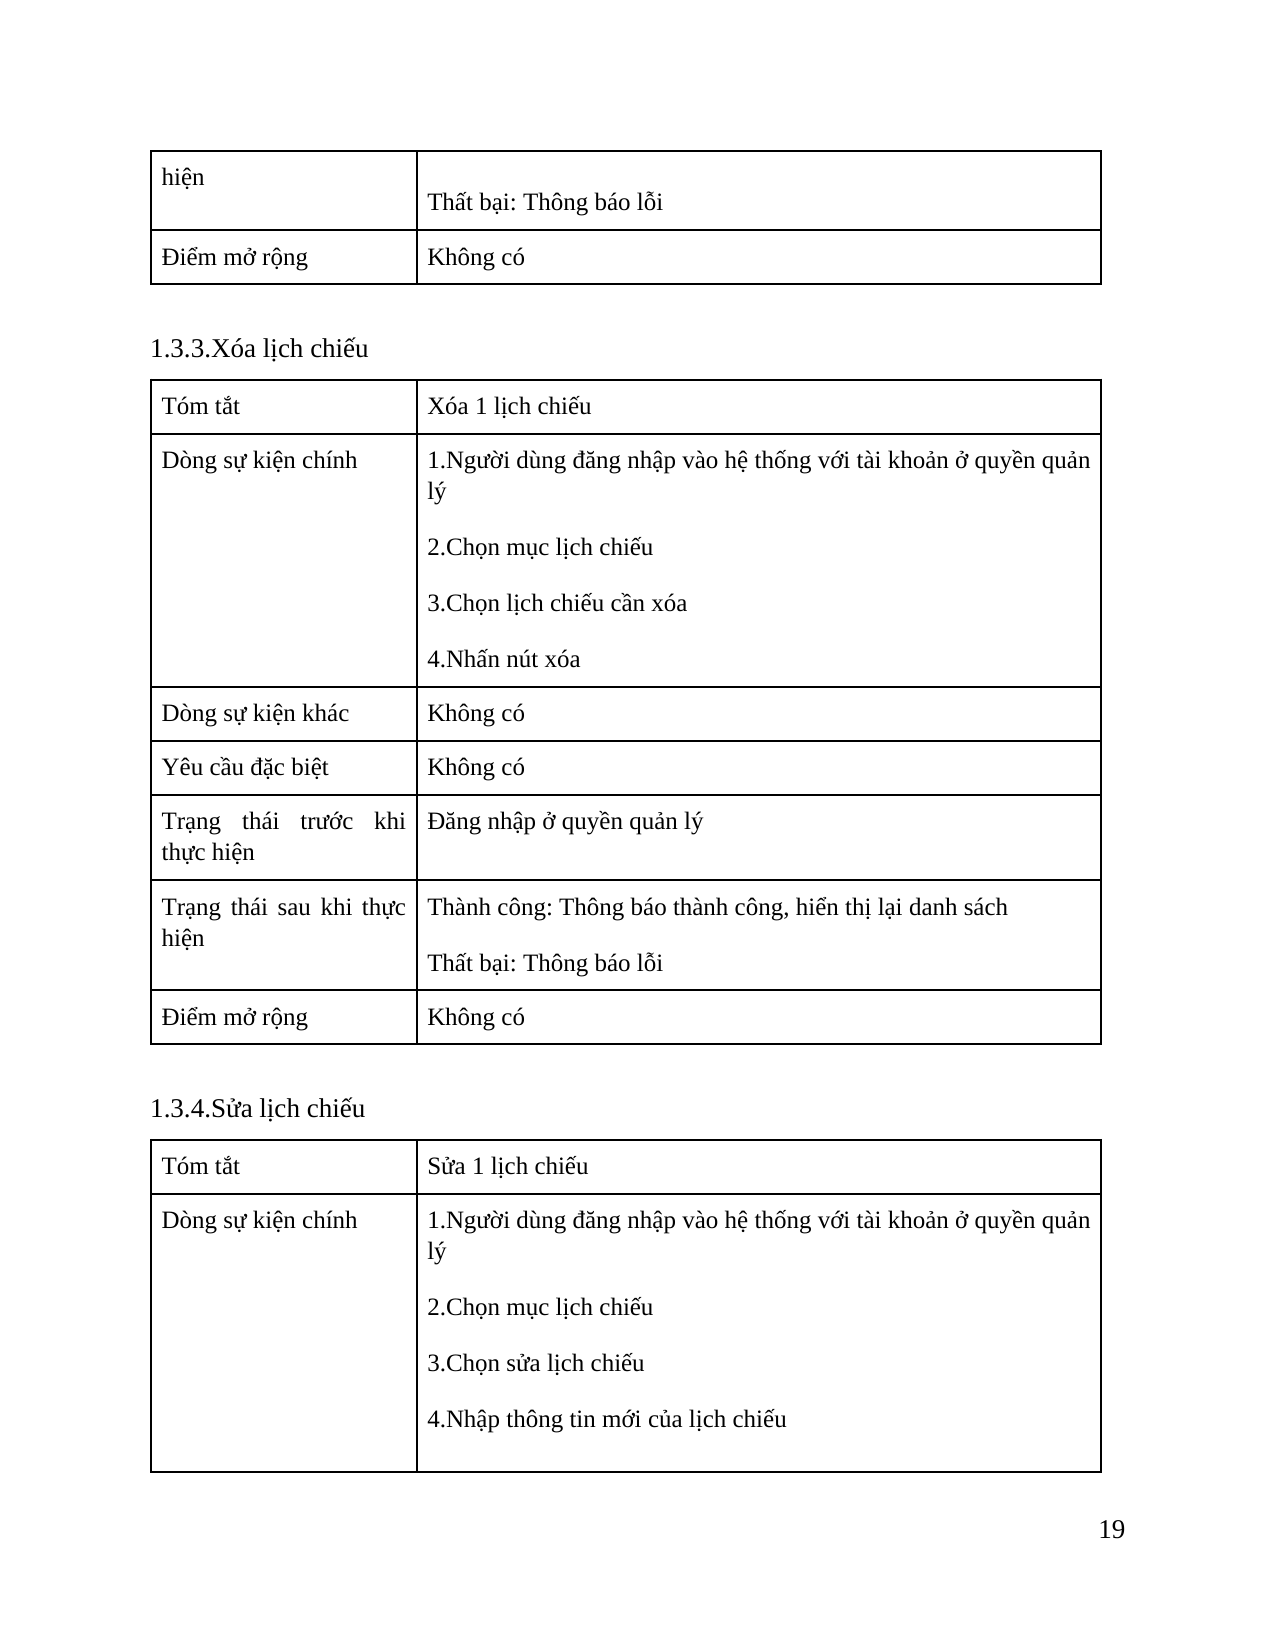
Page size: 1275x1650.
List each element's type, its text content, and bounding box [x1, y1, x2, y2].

table_cell Điểm mở rộng [152, 991, 416, 1043]
table_cell Không có [418, 742, 1100, 794]
text 1.3.4.Sửa lịch chiếu [150, 1092, 1125, 1123]
table_cell Yêu cầu đặc biệt [152, 742, 416, 794]
table_cell Không có [418, 991, 1100, 1043]
table_header Tóm tắt [152, 1141, 416, 1193]
table_cell Trạng thái sau khi thực hiện [152, 152, 416, 229]
table_cell Dòng sự kiện chính [152, 435, 416, 686]
table_cell Trạng thái sau khi thực hiện [152, 881, 416, 989]
table_header Tóm tắt [152, 381, 416, 433]
table_cell Dòng sự kiện khác [152, 688, 416, 740]
table_header Xóa 1 lịch chiếu [418, 381, 1100, 433]
table_cell Dòng sự kiện chính [152, 1195, 416, 1471]
text 1.3.3.Xóa lịch chiếu [150, 332, 1125, 363]
table_cell 1.Người dùng đăng nhập vào hệ thống với tài khoản ở quyền quản lý 2.Chọn mục lịch chiếu 3.Chọn lịch chiếu cần xóa 4.Nhấn nút xóa [418, 435, 1100, 686]
table_cell Không có [418, 231, 1100, 283]
table_cell Đăng nhập ở quyền quản lý [418, 796, 1100, 879]
table_header Sửa 1 lịch chiếu [418, 1141, 1100, 1193]
table_cell Điểm mở rộng [152, 231, 416, 283]
table_cell Thành công: Thông báo thành công, hiển thị lại danh sách Thất bại: Thông báo lỗi [418, 881, 1100, 989]
table_cell Thành công: Thông báo thành công, hiển thị lại danh sách Thất bại: Thông báo lỗi [418, 152, 1100, 229]
table_cell Trạng thái trước khi thực hiện [152, 796, 416, 879]
table_cell Không có [418, 688, 1100, 740]
